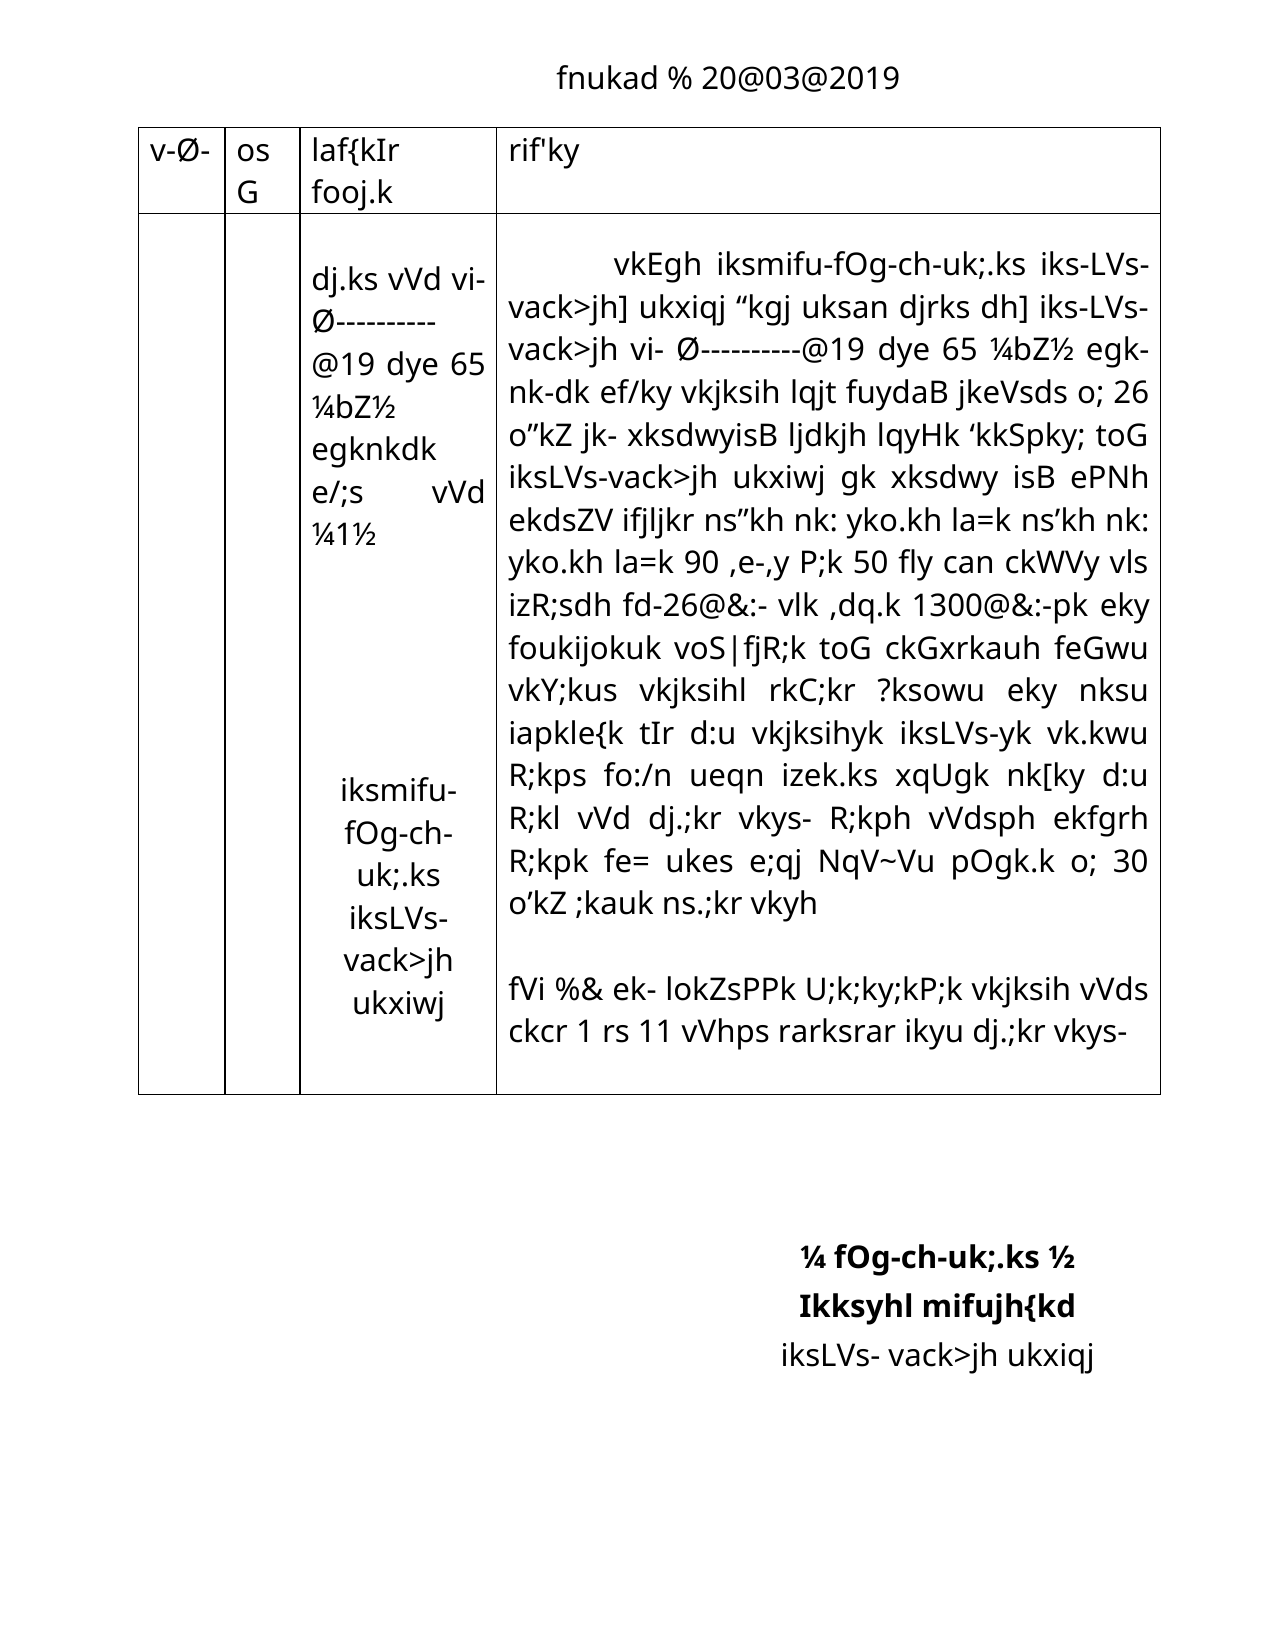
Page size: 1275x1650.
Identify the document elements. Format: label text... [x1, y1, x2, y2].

table_header v-Ø- [139, 128, 224, 213]
table_cell [139, 214, 224, 1094]
table_cell vkEgh iksmifu-fOg-ch-uk;.ks iks-LVs-vack>jh] ukxiqj “kgj uksan djrks dh] iks-LVs- vack>jh vi- Ø----------@19 dye 65 ¼bZ½ egk-nk-dk ef/ky vkjksih lqjt fuydaB jkeVsds o; 26 o”kZ jk- xksdwyisB ljdkjh lqyHk ‘kkSpky; toG iksLVs-vack>jh ukxiwj gk xksdwy isB ePNh ekdsZV ifjljkr ns”kh nk: yko.kh la=k ns’kh nk: yko.kh la=k 90 ,e-,y P;k 50 fly can ckWVy vls izR;sdh fd-26@&:- vlk ,dq.k 1300@&:-pk eky foukijokuk voS|fjR;k toG ckGxrkauh feGwu vkY;kus vkjksihl rkC;kr ?ksowu eky nksu iapkle{k tIr d:u vkjksihyk iksLVs-yk vk.kwu R;kps fo:/n ueqn izek.ks xqUgk nk[ky d:u R;kl vVd dj.;kr vkys- R;kph vVdsph ekfgrh R;kpk fe= ukes e;qj NqV~Vu pOgk.k o; 30 o’kZ ;kauk ns.;kr vkyh fVi %& ek- lokZsPPk U;k;ky;kP;k vkjksih vVds ckcr 1 rs 11 vVhps rarksrar ikyu dj.;kr vkys- [497, 214, 1160, 1094]
text iksLVs- vack>jh ukxiqj [750, 1333, 1125, 1375]
table_cell [226, 214, 299, 1094]
table_cell dj.ks vVd vi-Ø----------@19 dye 65 ¼bZ½ egknkdk e/;s vVd ¼1½ iksmifu-fOg-ch-uk;.ks iksLVs-vack>jh ukxiwj [301, 214, 496, 1094]
text fnukad % 20@03@2019 [150, 56, 1125, 127]
table_header laf{kIr fooj.k [301, 128, 496, 213]
table_header rif'ky [497, 128, 1160, 213]
text Ikksyhl mifujh{kd [750, 1284, 1125, 1326]
text ¼ fOg-ch-uk;.ks ½ [750, 1235, 1125, 1277]
table_header osG [226, 128, 299, 213]
